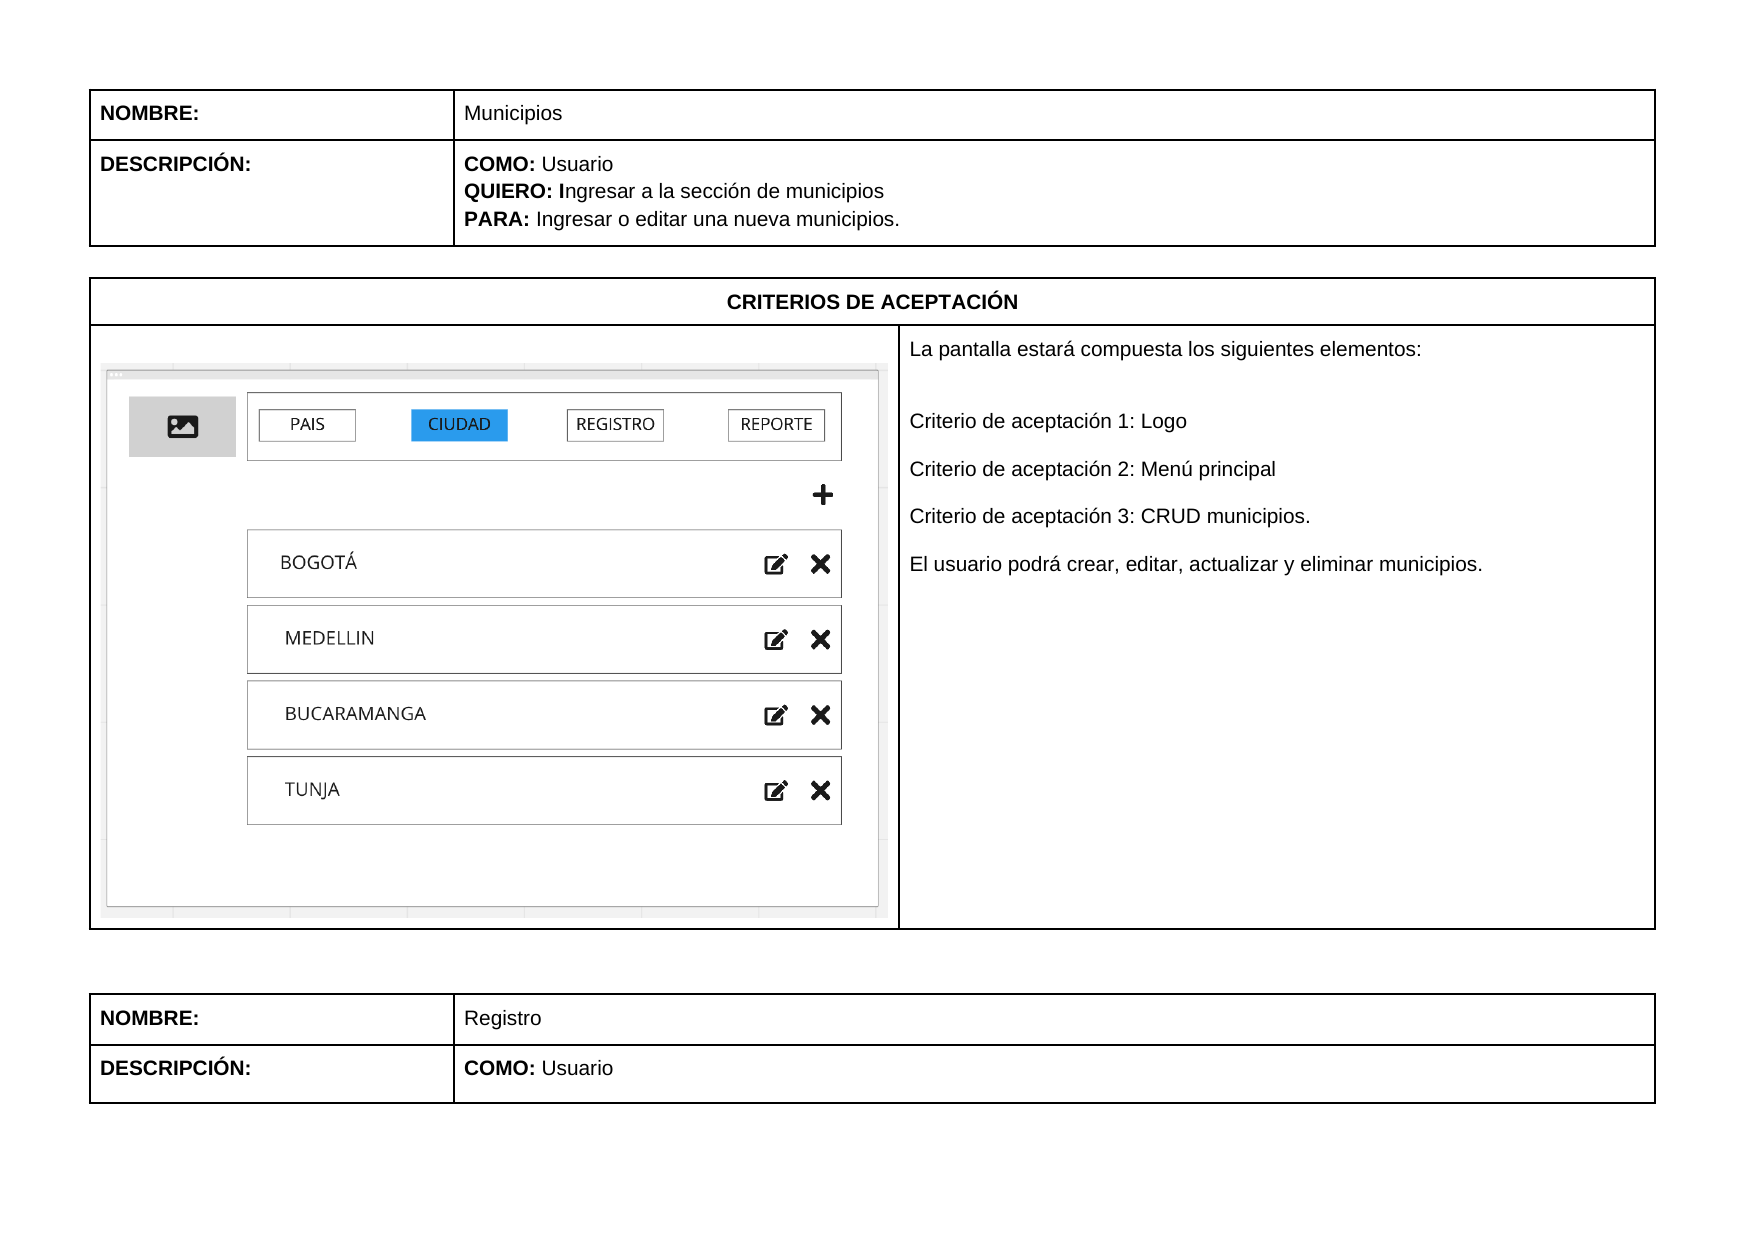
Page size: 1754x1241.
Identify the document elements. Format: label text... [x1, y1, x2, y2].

table_header Municipios [455, 91, 1654, 139]
table_header NOMBRE: [91, 995, 453, 1044]
table_header Registro [455, 995, 1654, 1044]
table_cell DESCRIPCIÓN: [91, 1046, 453, 1102]
picture [100, 363, 888, 918]
table_cell COMO: Usuario QUIERO: Ingresar a la sección de municipios PARA: Ingresar o editar una nueva municipios. [455, 141, 1654, 245]
table_header NOMBRE: [91, 91, 453, 139]
table_cell DESCRIPCIÓN: [91, 141, 453, 245]
table_header CRITERIOS DE ACEPTACIÓN [91, 279, 1654, 324]
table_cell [455, 1046, 1654, 1102]
table_cell La pantalla estará compuesta los siguientes elementos: Criterio de aceptación 1: Logo Criterio de aceptación 2: Menú principal Criterio de aceptación 3: CRUD municipios. El usuario podrá crear, editar, actualizar y eliminar municipios. [900, 326, 1654, 928]
table_cell [91, 326, 898, 928]
